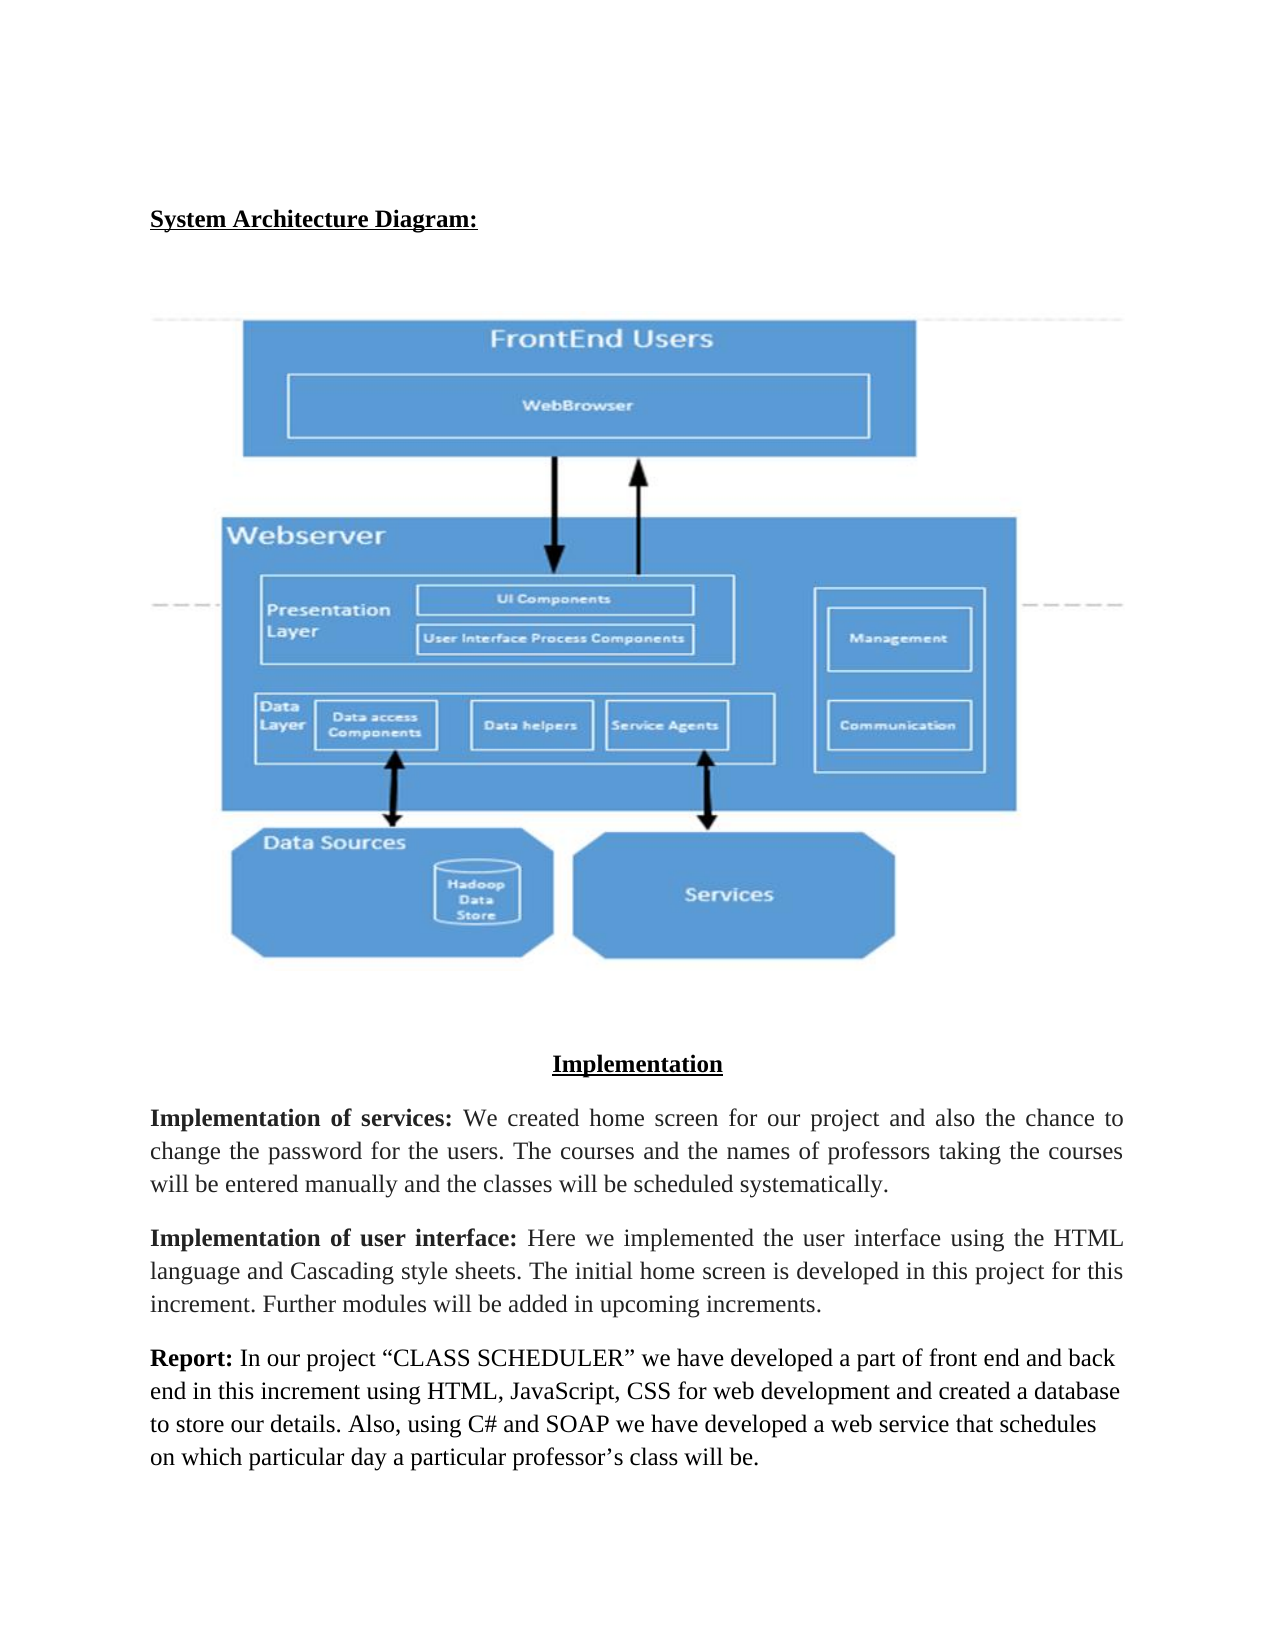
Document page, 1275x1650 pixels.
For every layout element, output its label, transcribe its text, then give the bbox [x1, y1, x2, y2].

text Implementation of services: We created home screen for our project and also the chance to change the password for the users. The courses and the names of professors taking the courses will be entered manually and the classes will be scheduled systematically. [150, 1103, 1125, 1198]
text System Architecture Diagram: [150, 204, 1125, 233]
text Implementation [150, 1049, 1125, 1078]
picture [150, 311, 1125, 971]
text Report: In our project “CLASS SCHEDULER” we have developed a part of front end and back end in this increment using HTML, JavaScript, CSS for web development and created a database to store our details. Also, using C# and SOAP we have developed a web service that schedules on which particular day a particular professor’s class will be. [150, 1343, 1125, 1471]
text Implementation of user interface: Here we implemented the user interface using the HTML language and Cascading style sheets. The initial home screen is developed in this project for this increment. Further modules will be added in upcoming increments. [150, 1223, 1125, 1318]
